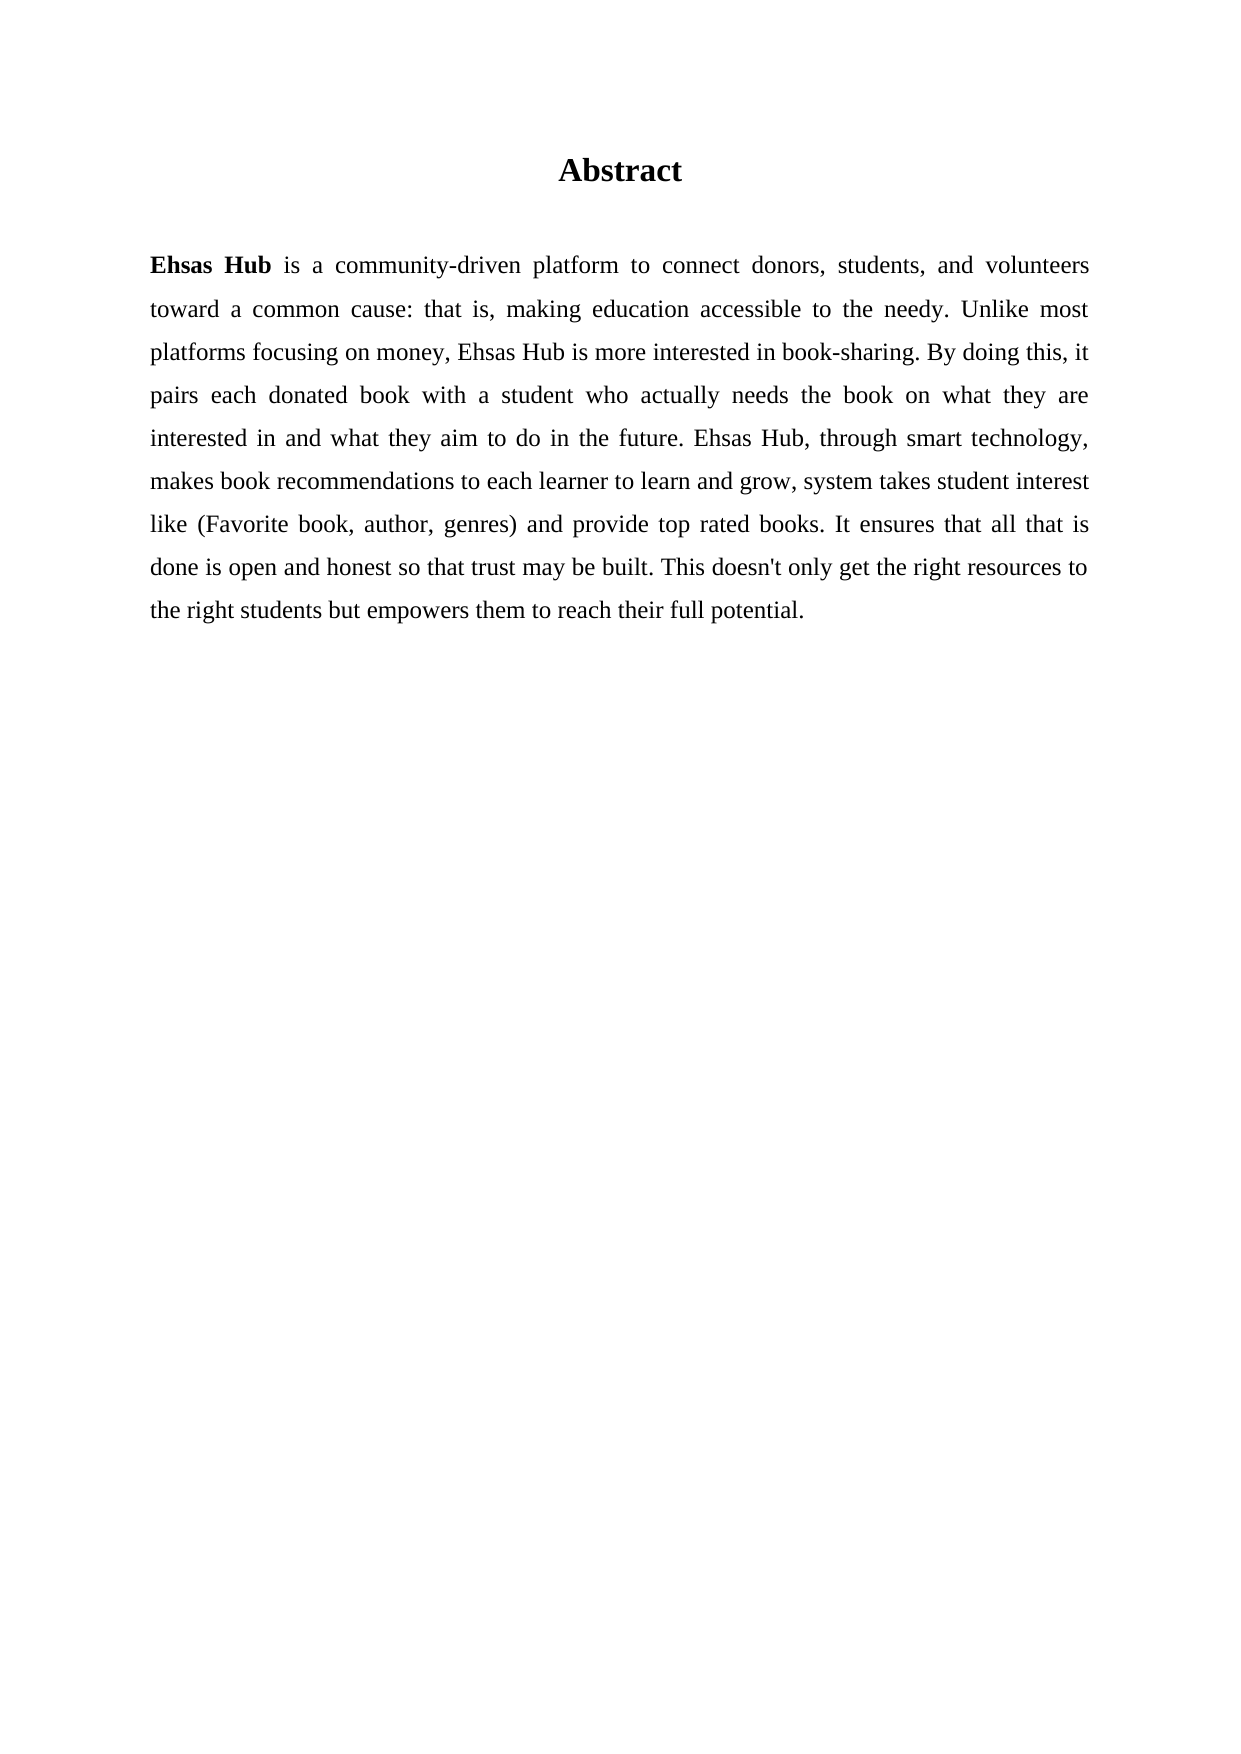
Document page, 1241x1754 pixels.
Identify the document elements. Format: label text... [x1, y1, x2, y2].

text Abstract [150, 150, 1090, 188]
title Ehsas Hub is a community-driven platform to connect donors, students, and volunteers toward a common cause: that is, making education accessible to the needy. Unlike most platforms focusing on money, Ehsas Hub is more interested in book-sharing. By doing this, it pairs each donated book with a student who actually needs the book on what they are interested in and what they aim to do in the future. Ehsas Hub, through smart technology, makes book recommendations to each learner to learn and grow, system takes student interest like (Favorite book, author, genres) and provide top rated books. It ensures that all that is done is open and honest so that trust may be built. This doesn't only get the right resources to the right students but empowers them to reach their full potential. [150, 251, 1090, 624]
